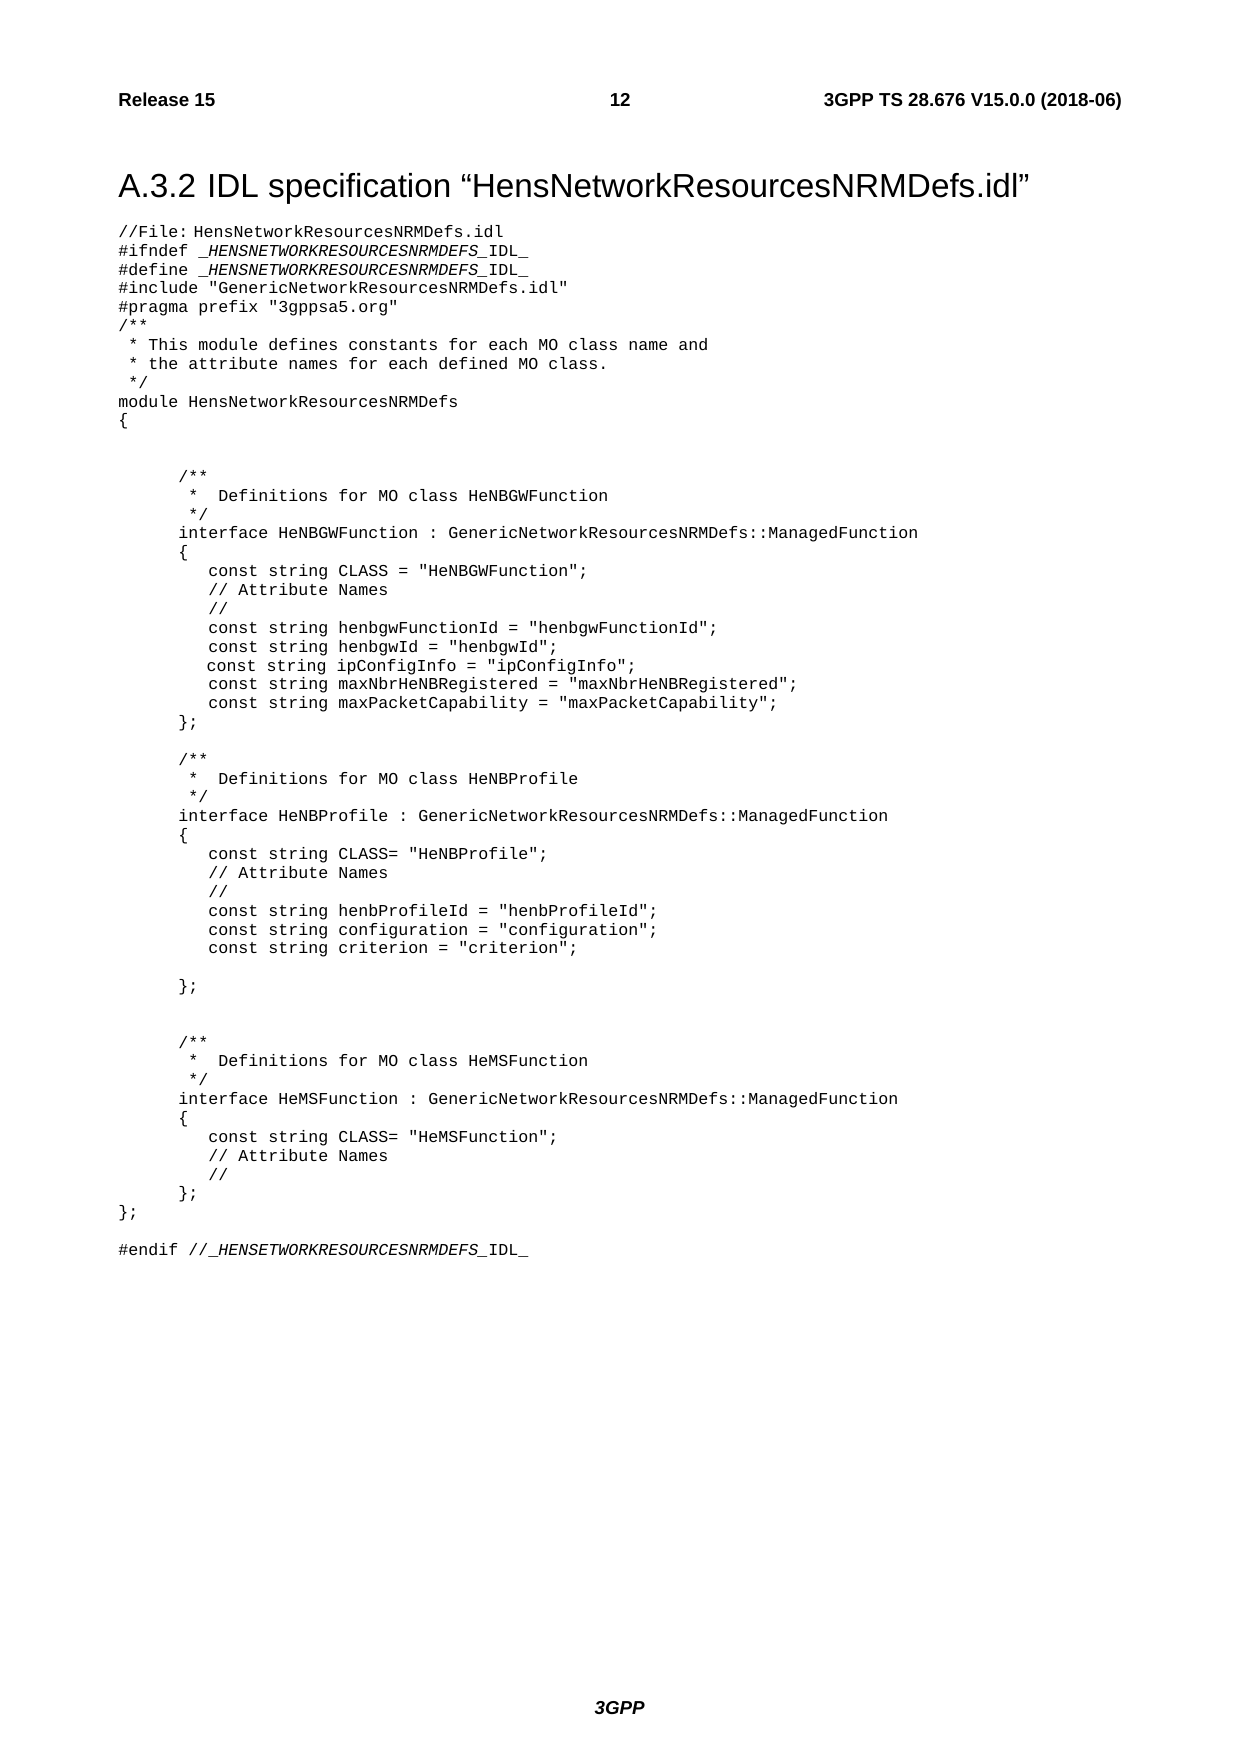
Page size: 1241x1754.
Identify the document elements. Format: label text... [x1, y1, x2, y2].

text const string CLASS = "HeNBGWFunction"; [118, 563, 1122, 582]
text interface HeNBProfile : GenericNetworkResourcesNRMDefs::ManagedFunction [118, 808, 1122, 827]
text const string CLASS= "HeNBProfile"; [118, 846, 1122, 864]
text */ [118, 374, 1122, 393]
text }; [118, 1204, 1122, 1223]
text // [118, 883, 1122, 902]
text const string henbgwId = "henbgwId"; [118, 638, 1122, 657]
text */ [118, 506, 1122, 525]
text * This module defines constants for each MO class name and [118, 337, 1122, 355]
text { [118, 412, 1122, 431]
text #ifndef _HENSNETWORKRESOURCESNRMDEFS_IDL_ [118, 242, 1122, 261]
text // Attribute Names [118, 582, 1122, 601]
text #include "GenericNetworkResourcesNRMDefs.idl" [118, 280, 1122, 299]
text * the attribute names for each defined MO class. [118, 355, 1122, 374]
text // Attribute Names [118, 1147, 1122, 1166]
text // Attribute Names [118, 864, 1122, 883]
text { [118, 544, 1122, 563]
text #endif //_HENSETWORKRESOURCESNRMDEFS_IDL_ [118, 1242, 1122, 1260]
text #pragma prefix "3gppsa5.org" [118, 299, 1122, 318]
text const string henbProfileId = "henbProfileId"; [118, 902, 1122, 921]
text }; [118, 714, 1122, 732]
text const string maxPacketCapability = "maxPacketCapability"; [118, 695, 1122, 714]
text /** [118, 468, 1122, 487]
text interface HeMSFunction : GenericNetworkResourcesNRMDefs::ManagedFunction [118, 1091, 1122, 1109]
text interface HeNBGWFunction : GenericNetworkResourcesNRMDefs::ManagedFunction [118, 525, 1122, 544]
text { [118, 827, 1122, 846]
text const string henbgwFunctionId = "henbgwFunctionId"; [118, 619, 1122, 638]
text /** [118, 1034, 1122, 1053]
text * Definitions for MO class HeNBGWFunction [118, 487, 1122, 506]
text * Definitions for MO class HeNBProfile [118, 770, 1122, 789]
text //File: HensNetworkResourcesNRMDefs.idl [118, 223, 1122, 242]
text #define _HENSNETWORKRESOURCESNRMDEFS_IDL_ [118, 261, 1122, 280]
text const string maxNbrHeNBRegistered = "maxNbrHeNBRegistered"; [118, 676, 1122, 695]
text /** [118, 318, 1122, 337]
subtitle A.3.2 IDL specification “HensNetworkResourcesNRMDefs.idl” [118, 166, 1122, 205]
text * Definitions for MO class HeMSFunction [118, 1053, 1122, 1072]
text // [118, 1166, 1122, 1185]
text const string criterion = "criterion"; [118, 940, 1122, 959]
text }; [118, 1185, 1122, 1204]
text module HensNetworkResourcesNRMDefs [118, 393, 1122, 412]
text }; [118, 978, 1122, 996]
text */ [118, 1072, 1122, 1091]
text { [118, 1109, 1122, 1128]
text const string configuration = "configuration"; [118, 921, 1122, 940]
text // [118, 601, 1122, 619]
text const string CLASS= "HeMSFunction"; [118, 1128, 1122, 1147]
text */ [118, 789, 1122, 808]
text const string ipConfigInfo = "ipConfigInfo"; [118, 657, 1122, 676]
text /** [118, 751, 1122, 770]
